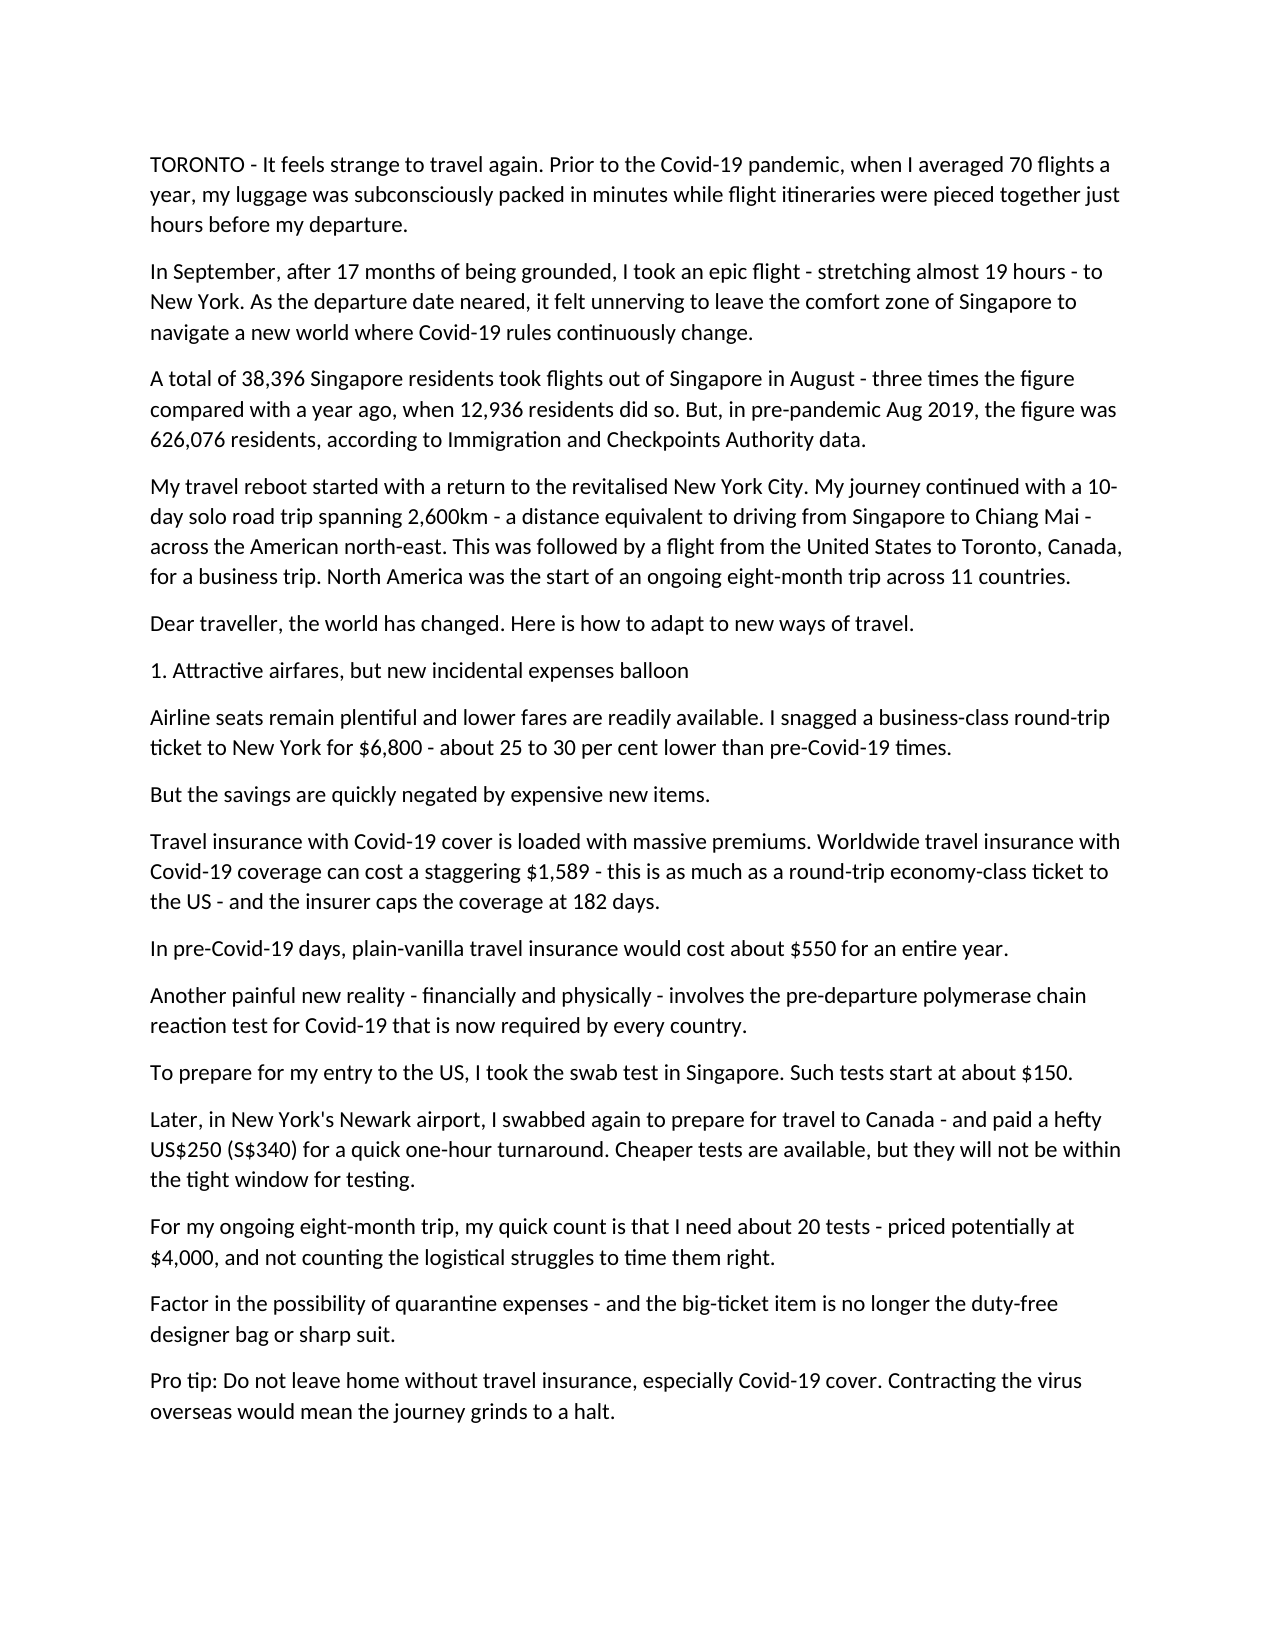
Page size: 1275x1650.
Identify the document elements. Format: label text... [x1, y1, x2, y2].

text For my ongoing eight-month trip, my quick count is that I need about 20 tests - priced potentially at $4,000, and not counting the logistical struggles to time them right. [150, 1212, 1125, 1271]
text Factor in the possibility of quarantine expenses - and the big-ticket item is no longer the duty-free designer bag or sharp suit. [150, 1289, 1125, 1348]
text To prepare for my entry to the US, I took the swab test in Singapore. Such tests start at about $150. [150, 1058, 1125, 1086]
text Travel insurance with Covid-19 cover is loaded with massive premiums. Worldwide travel insurance with Covid-19 coverage can cost a staggering $1,589 - this is as much as a round-trip economy-class ticket to the US - and the insurer caps the coverage at 182 days. [150, 827, 1125, 916]
text In pre-Covid-19 days, plain-vanilla travel insurance would cost about $550 for an entire year. [150, 934, 1125, 962]
text Pro tip: Do not leave home without travel insurance, especially Covid-19 cover. Contracting the virus overseas would mean the journey grinds to a halt. [150, 1367, 1125, 1425]
text Another painful new reality - financially and physically - involves the pre-departure polymerase chain reaction test for Covid-19 that is now required by every country. [150, 981, 1125, 1039]
text My travel reboot started with a return to the revitalised New York City. My journey continued with a 10-day solo road trip spanning 2,600km - a distance equivalent to driving from Singapore to Chiang Mai - across the American north-east. This was followed by a flight from the United States to Toronto, Canada, for a business trip. North America was the start of an ongoing eight-month trip across 11 countries. [150, 472, 1125, 591]
text A total of 38,396 Singapore residents took flights out of Singapore in August - three times the figure compared with a year ago, when 12,936 residents did so. But, in pre-pandemic Aug 2019, the figure was 626,076 residents, according to Immigration and Checkpoints Authority data. [150, 364, 1125, 453]
text In September, after 17 months of being grounded, I took an epic flight - stretching almost 19 hours - to New York. As the departure date neared, it felt unnerving to leave the comfort zone of Singapore to navigate a new world where Covid-19 rules continuously change. [150, 257, 1125, 346]
text TORONTO - It feels strange to travel again. Prior to the Covid-19 pandemic, when I averaged 70 flights a year, my luggage was subconsciously packed in minutes while flight itineraries were pieced together just hours before my departure. [150, 150, 1125, 238]
text 1. Attractive airfares, but new incidental expenses balloon [150, 656, 1125, 684]
text But the savings are quickly negated by expensive new items. [150, 780, 1125, 808]
text Airline seats remain plentiful and lower fares are readily available. I snagged a business-class round-trip ticket to New York for $6,800 - about 25 to 30 per cent lower than pre-Covid-19 times. [150, 703, 1125, 761]
text Dear traveller, the world has changed. Here is how to adapt to new ways of travel. [150, 609, 1125, 637]
text Later, in New York's Newark airport, I swabbed again to prepare for travel to Canada - and paid a hefty US$250 (S$340) for a quick one-hour turnaround. Cheaper tests are available, but they will not be within the tight window for testing. [150, 1105, 1125, 1194]
